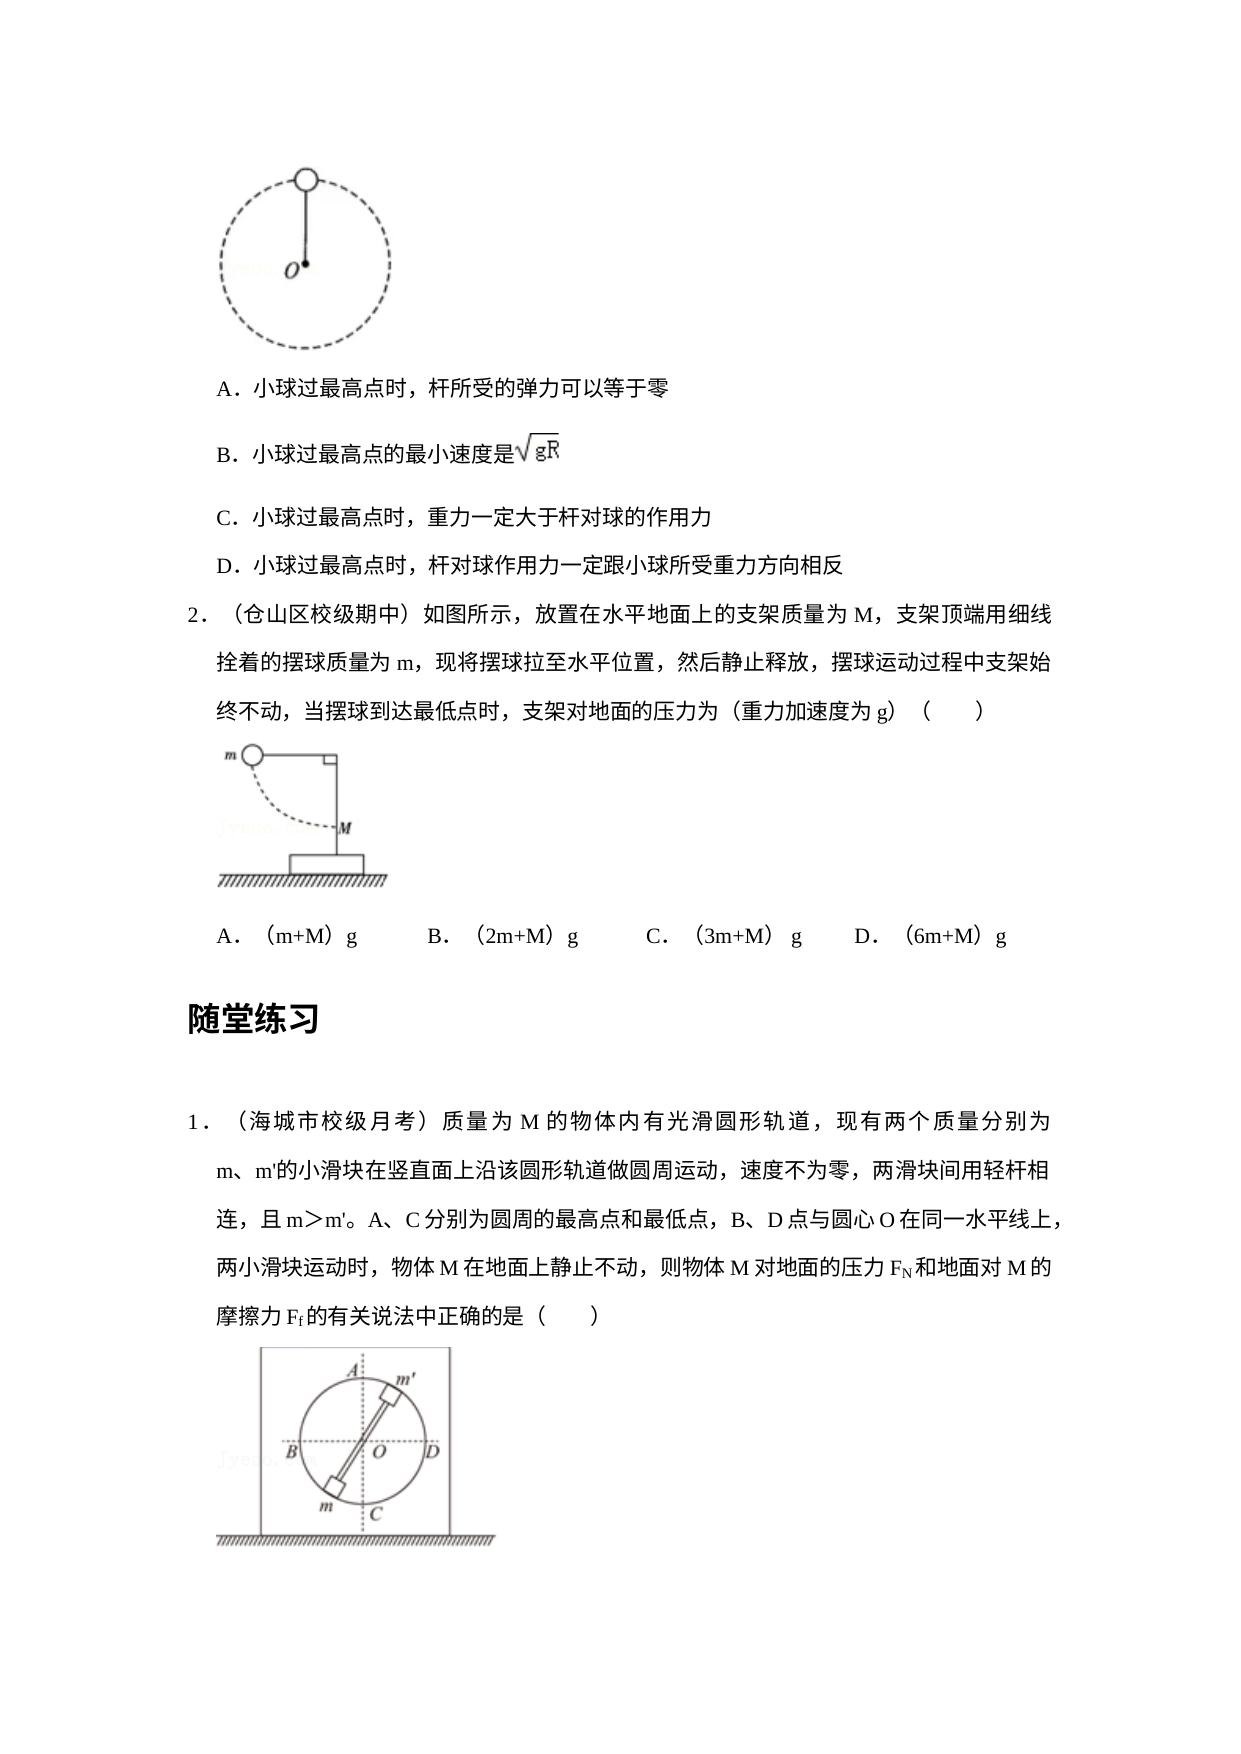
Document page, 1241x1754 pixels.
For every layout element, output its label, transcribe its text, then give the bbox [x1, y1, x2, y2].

subtitle 随堂练习 [187, 993, 1053, 1041]
text C．小球过最高点时，重力一定大于杆对球的作用力 [187, 499, 1053, 532]
text A．小球过最高点时，杆所受的弹力可以等于零 [187, 370, 1053, 403]
picture [216, 742, 393, 892]
text 2．（仓山区校级期中）如图所示，放置在水平地面上的支架质量为M，支架顶端用细线拴着的摆球质量为m，现将摆球拉至水平位置，然后静止释放，摆球运动过程中支架始终不动，当摆球到达最低点时，支架对地面的压力为（重力加速度为g）（ ） [187, 596, 1053, 726]
picture [216, 162, 396, 355]
text A．（m+M）g B．（2m+M）g C．（3m+M） g D．（6m+M）g [187, 918, 1053, 950]
text 1．（海城市校级月考）质量为M的物体内有光滑圆形轨道，现有两个质量分别为m、m'的小滑块在竖直面上沿该圆形轨道做圆周运动，速度不为零，两滑块间用轻杆相连，且m＞m'。A、C分别为圆周的最高点和最低点，B、D点与圆心O在同一水平线上，两小滑块运动时，物体M在地面上静止不动，则物体M对地面的压力FN和地面对M的摩擦力Ff的有关说法中正确的是（ ） [187, 1104, 1053, 1331]
picture [514, 433, 559, 463]
text B．小球过最高点的最小速度是 [187, 419, 1053, 484]
text D．小球过最高点时，杆对球作用力一定跟小球所受重力方向相反 [187, 548, 1053, 580]
picture [216, 1347, 501, 1551]
